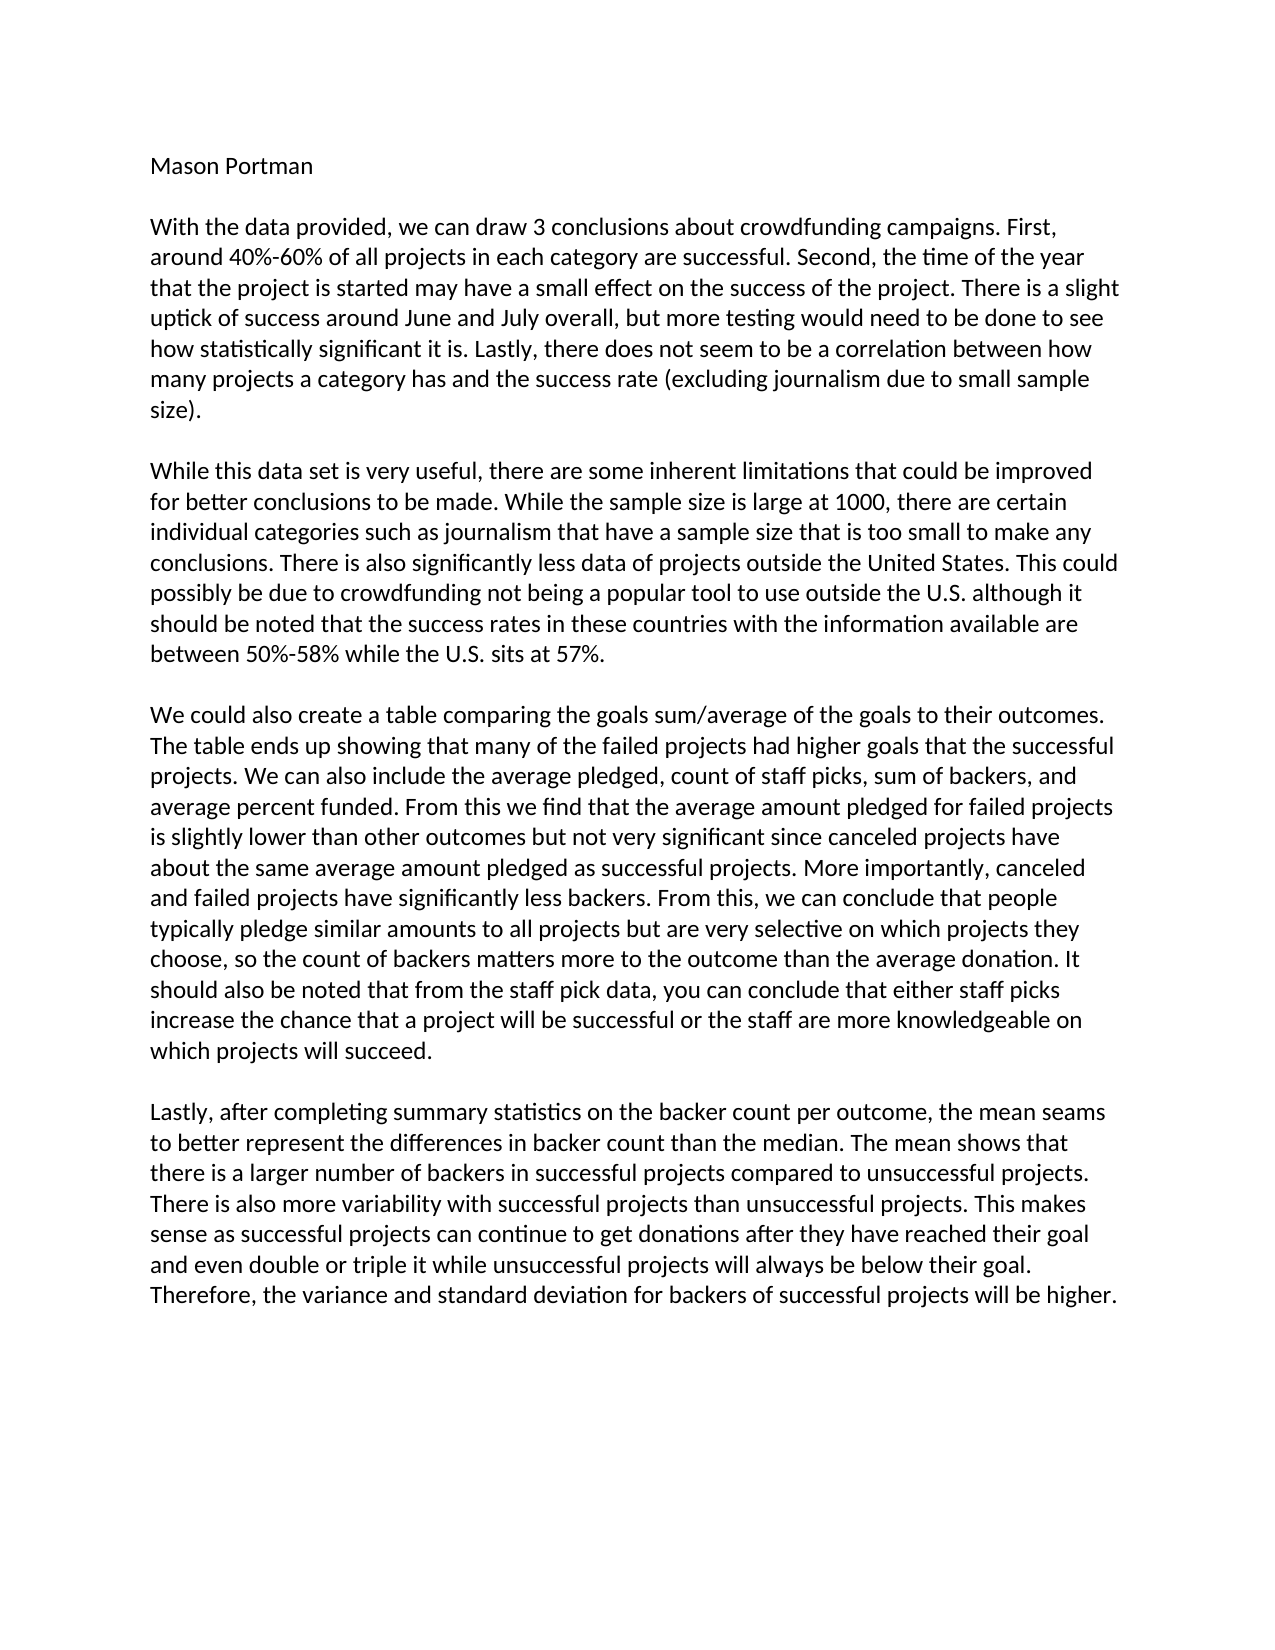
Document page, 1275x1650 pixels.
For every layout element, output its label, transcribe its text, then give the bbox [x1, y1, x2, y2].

text While this data set is very useful, there are some inherent limitations that could be improved for better conclusions to be made. While the sample size is large at 1000, there are certain individual categories such as journalism that have a sample size that is too small to make any conclusions. There is also significantly less data of projects outside the United States. This could possibly be due to crowdfunding not being a popular tool to use outside the U.S. although it should be noted that the success rates in these countries with the information available are between 50%-58% while the U.S. sits at 57%. [150, 455, 1125, 669]
text Mason Portman [150, 150, 1125, 181]
text Lastly, after completing summary statistics on the backer count per outcome, the mean seams to better represent the differences in backer count than the median. The mean shows that there is a larger number of backers in successful projects compared to unsuccessful projects. There is also more variability with successful projects than unsuccessful projects. This makes sense as successful projects can continue to get donations after they have reached their goal and even double or triple it while unsuccessful projects will always be below their goal. Therefore, the variance and standard deviation for backers of successful projects will be higher. [150, 1096, 1125, 1310]
text We could also create a table comparing the goals sum/average of the goals to their outcomes. The table ends up showing that many of the failed projects had higher goals that the successful projects. We can also include the average pledged, count of staff picks, sum of backers, and average percent funded. From this we find that the average amount pledged for failed projects is slightly lower than other outcomes but not very significant since canceled projects have about the same average amount pledged as successful projects. More importantly, canceled and failed projects have significantly less backers. From this, we can conclude that people typically pledge similar amounts to all projects but are very selective on which projects they choose, so the count of backers matters more to the outcome than the average donation. It should also be noted that from the staff pick data, you can conclude that either staff picks increase the chance that a project will be successful or the staff are more knowledgeable on which projects will succeed. [150, 699, 1125, 1066]
text With the data provided, we can draw 3 conclusions about crowdfunding campaigns. First, around 40%-60% of all projects in each category are successful. Second, the time of the year that the project is started may have a small effect on the success of the project. There is a slight uptick of success around June and July overall, but more testing would need to be done to see how statistically significant it is. Lastly, there does not seem to be a correlation between how many projects a category has and the success rate (excluding journalism due to small sample size). [150, 211, 1125, 425]
